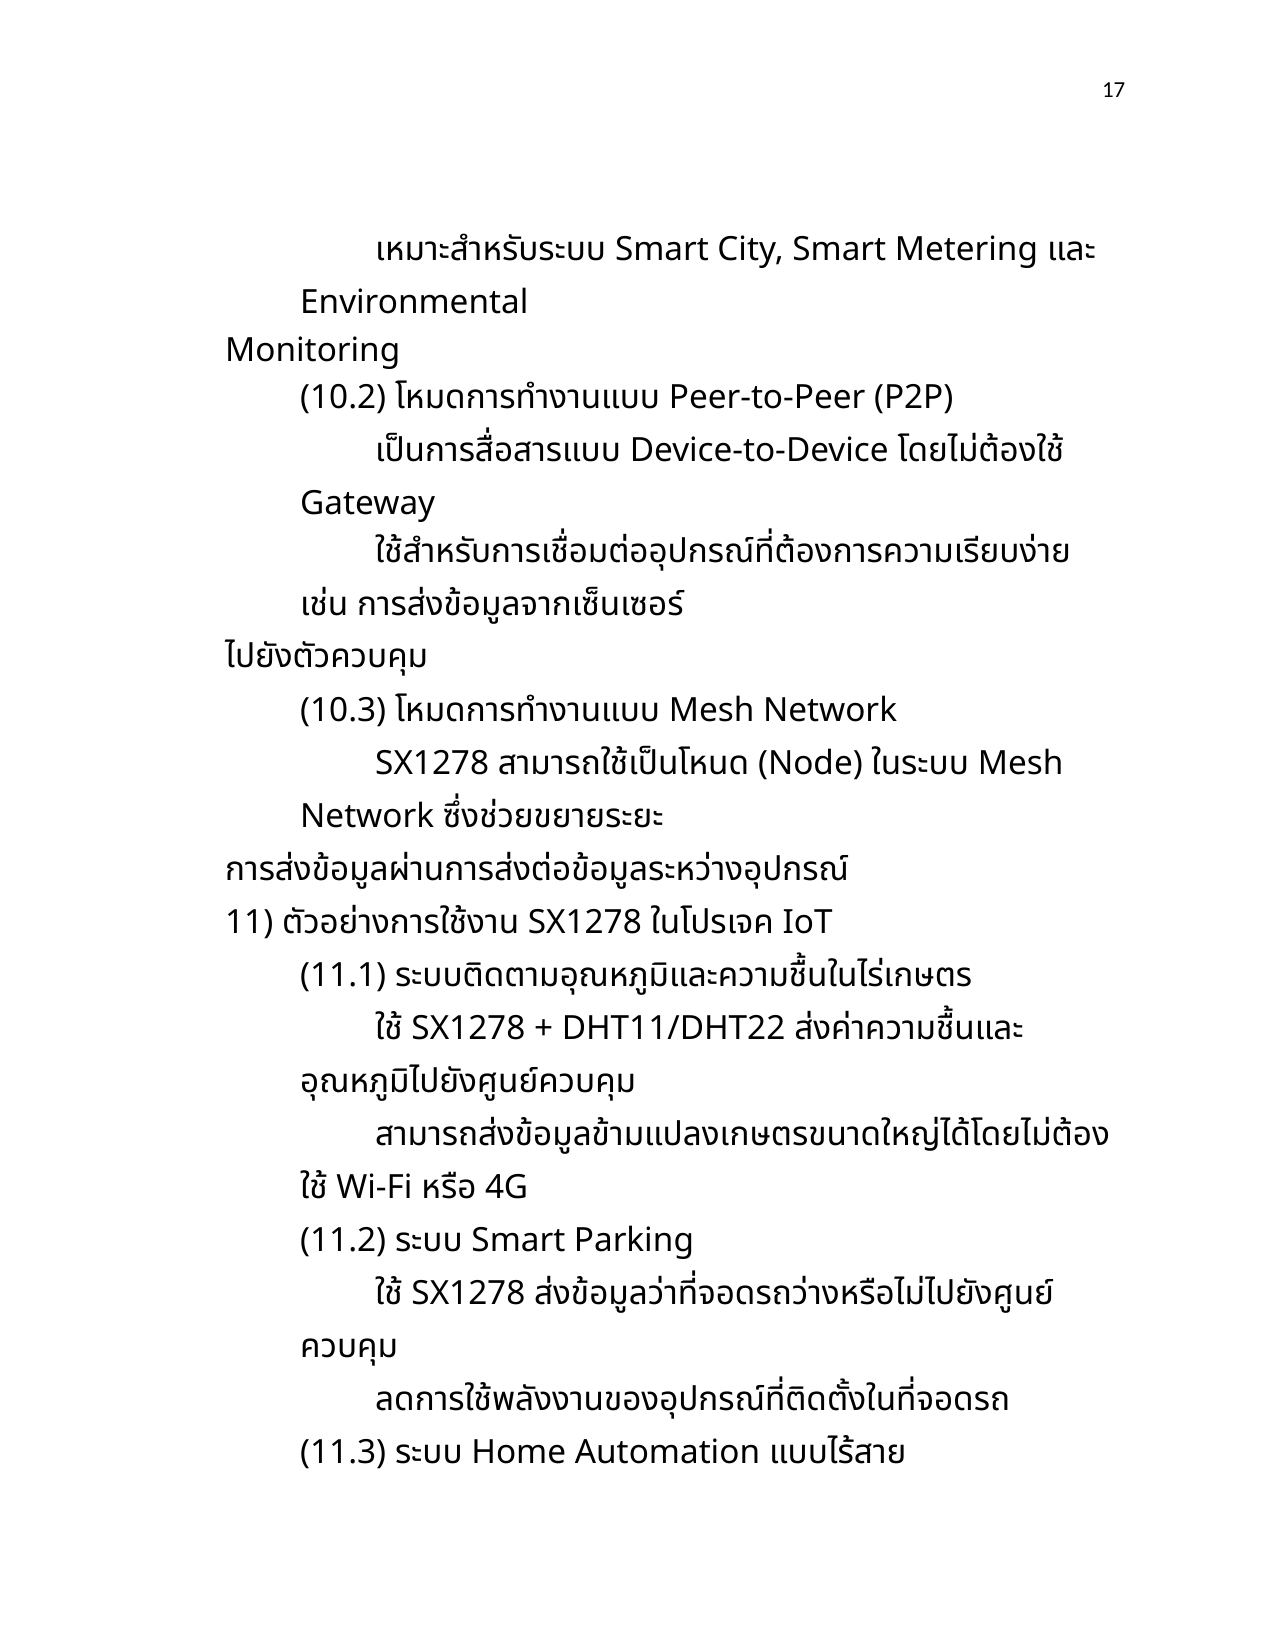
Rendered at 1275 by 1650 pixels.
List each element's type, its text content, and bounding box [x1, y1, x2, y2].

text การส่งข้อมูลผ่านการส่งต่อข้อมูลระหว่างอุปกรณ์ [225, 845, 1125, 895]
text Monitoring [225, 325, 1125, 371]
text (10.2) โหมดการทำงานแบบ Peer-to-Peer (P2P) [225, 373, 1125, 424]
text (10.3) โหมดการทำงานแบบ Mesh Network [225, 685, 1125, 736]
text (11.2) ระบบ Smart Parking [225, 1216, 1125, 1267]
text ลดการใช้พลังงานของอุปกรณ์ที่ติดตั้งในที่จอดรถ [300, 1375, 1125, 1426]
text เหมาะสำหรับระบบ Smart City, Smart Metering และ Environmental [300, 225, 1125, 323]
text 11) ตัวอย่างการใช้งาน SX1278 ในโปรเจค IoT [225, 898, 1125, 948]
text SX1278 สามารถใช้เป็นโหนด (Node) ในระบบ Mesh Network ซึ่งช่วยขยายระยะ [300, 738, 1125, 842]
text ใช้ SX1278 + DHT11/DHT22 ส่งค่าความชื้นและอุณหภูมิไปยังศูนย์ควบคุม [300, 1004, 1125, 1107]
text เป็นการสื่อสารแบบ Device-to-Device โดยไม่ต้องใช้ Gateway [300, 426, 1125, 524]
text ไปยังตัวควบคุม [225, 632, 1125, 683]
text (11.3) ระบบ Home Automation แบบไร้สาย [225, 1428, 1125, 1479]
text (11.1) ระบบติดตามอุณหภูมิและความชื้นในไร่เกษตร [225, 951, 1125, 1001]
text ใช้สำหรับการเชื่อมต่ออุปกรณ์ที่ต้องการความเรียบง่าย เช่น การส่งข้อมูลจากเซ็นเซอร์ [300, 527, 1125, 630]
text ใช้ SX1278 ส่งข้อมูลว่าที่จอดรถว่างหรือไม่ไปยังศูนย์ควบคุม [300, 1269, 1125, 1373]
text สามารถส่งข้อมูลข้ามแปลงเกษตรขนาดใหญ่ได้โดยไม่ต้องใช้ Wi-Fi หรือ 4G [300, 1110, 1125, 1213]
